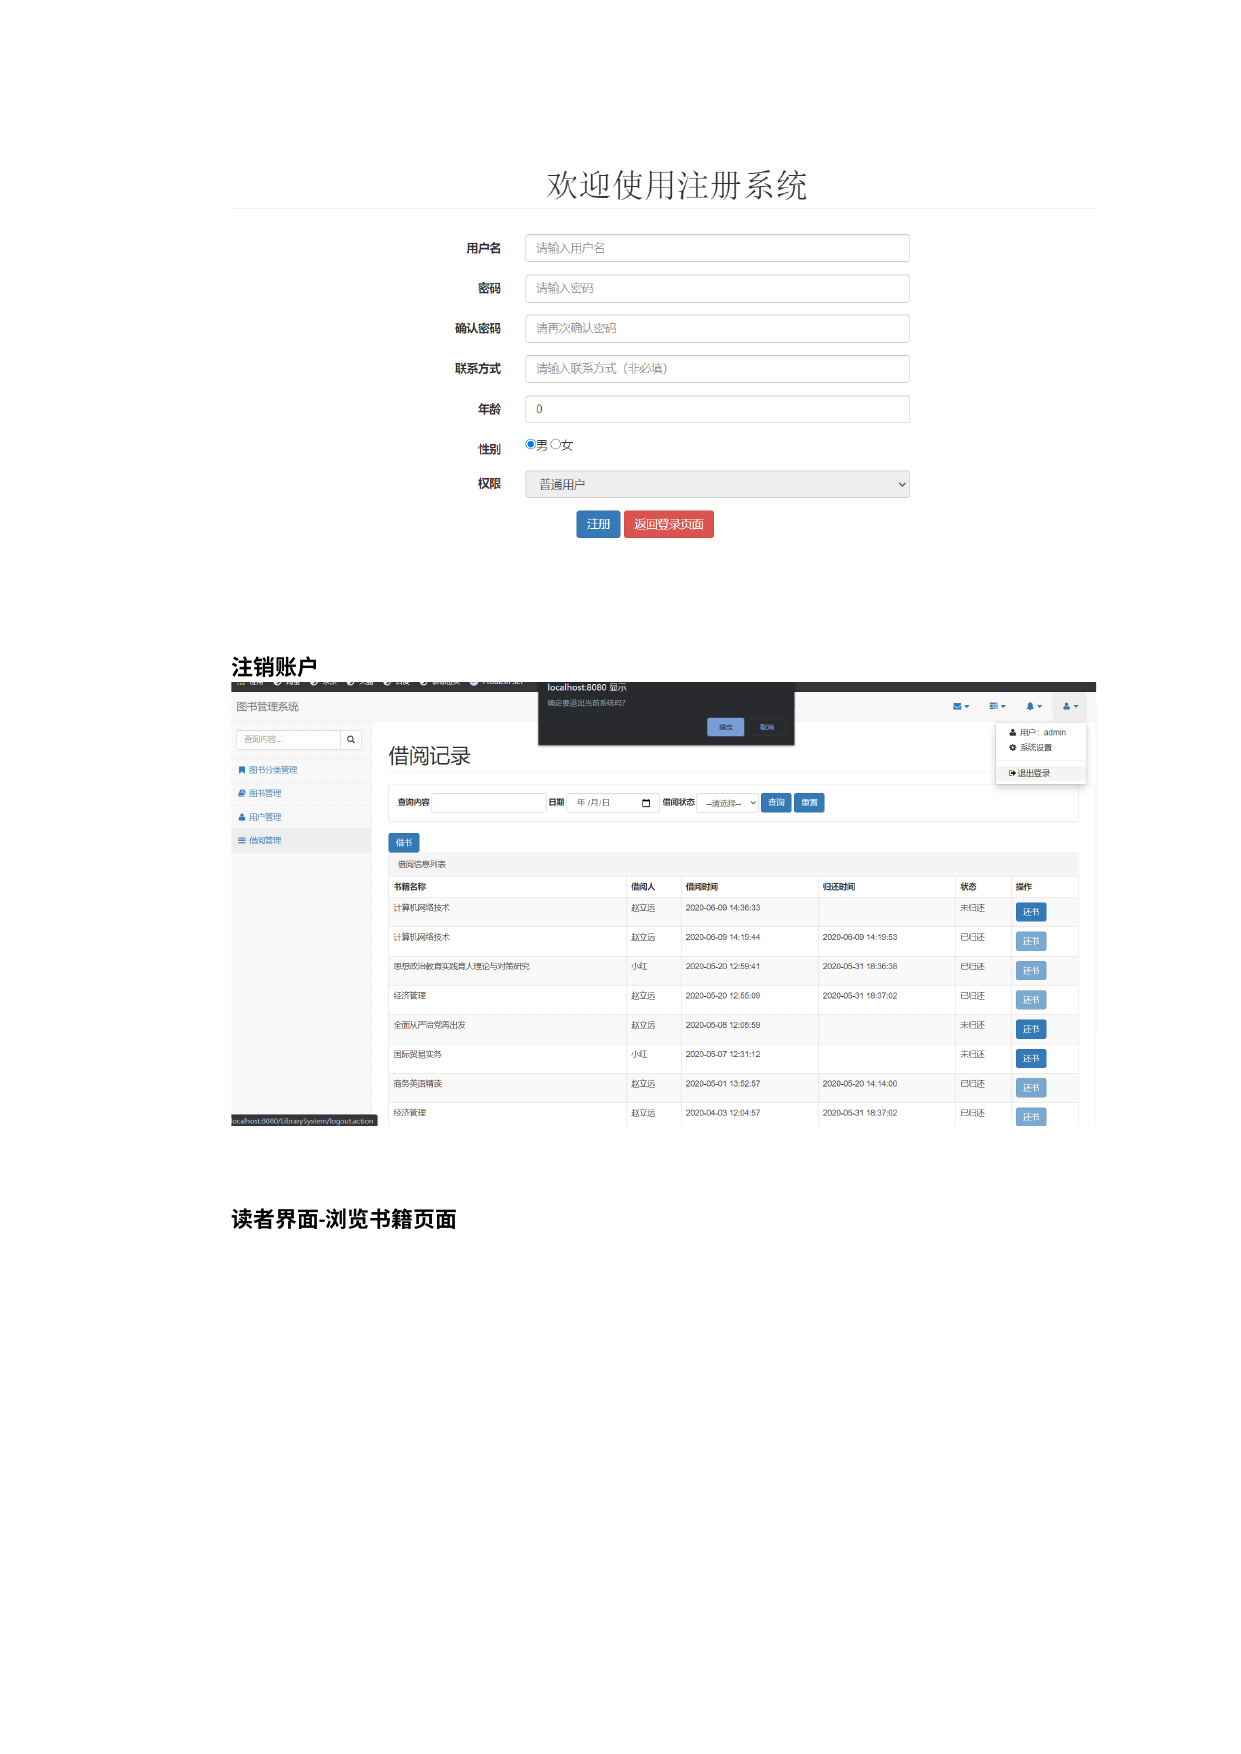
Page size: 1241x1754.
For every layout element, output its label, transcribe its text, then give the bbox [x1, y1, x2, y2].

list 读者界面-浏览书籍页面 [187, 1202, 1053, 1234]
list 注销账户 [187, 649, 1053, 682]
picture [231, 682, 1097, 1126]
picture [231, 162, 1096, 639]
